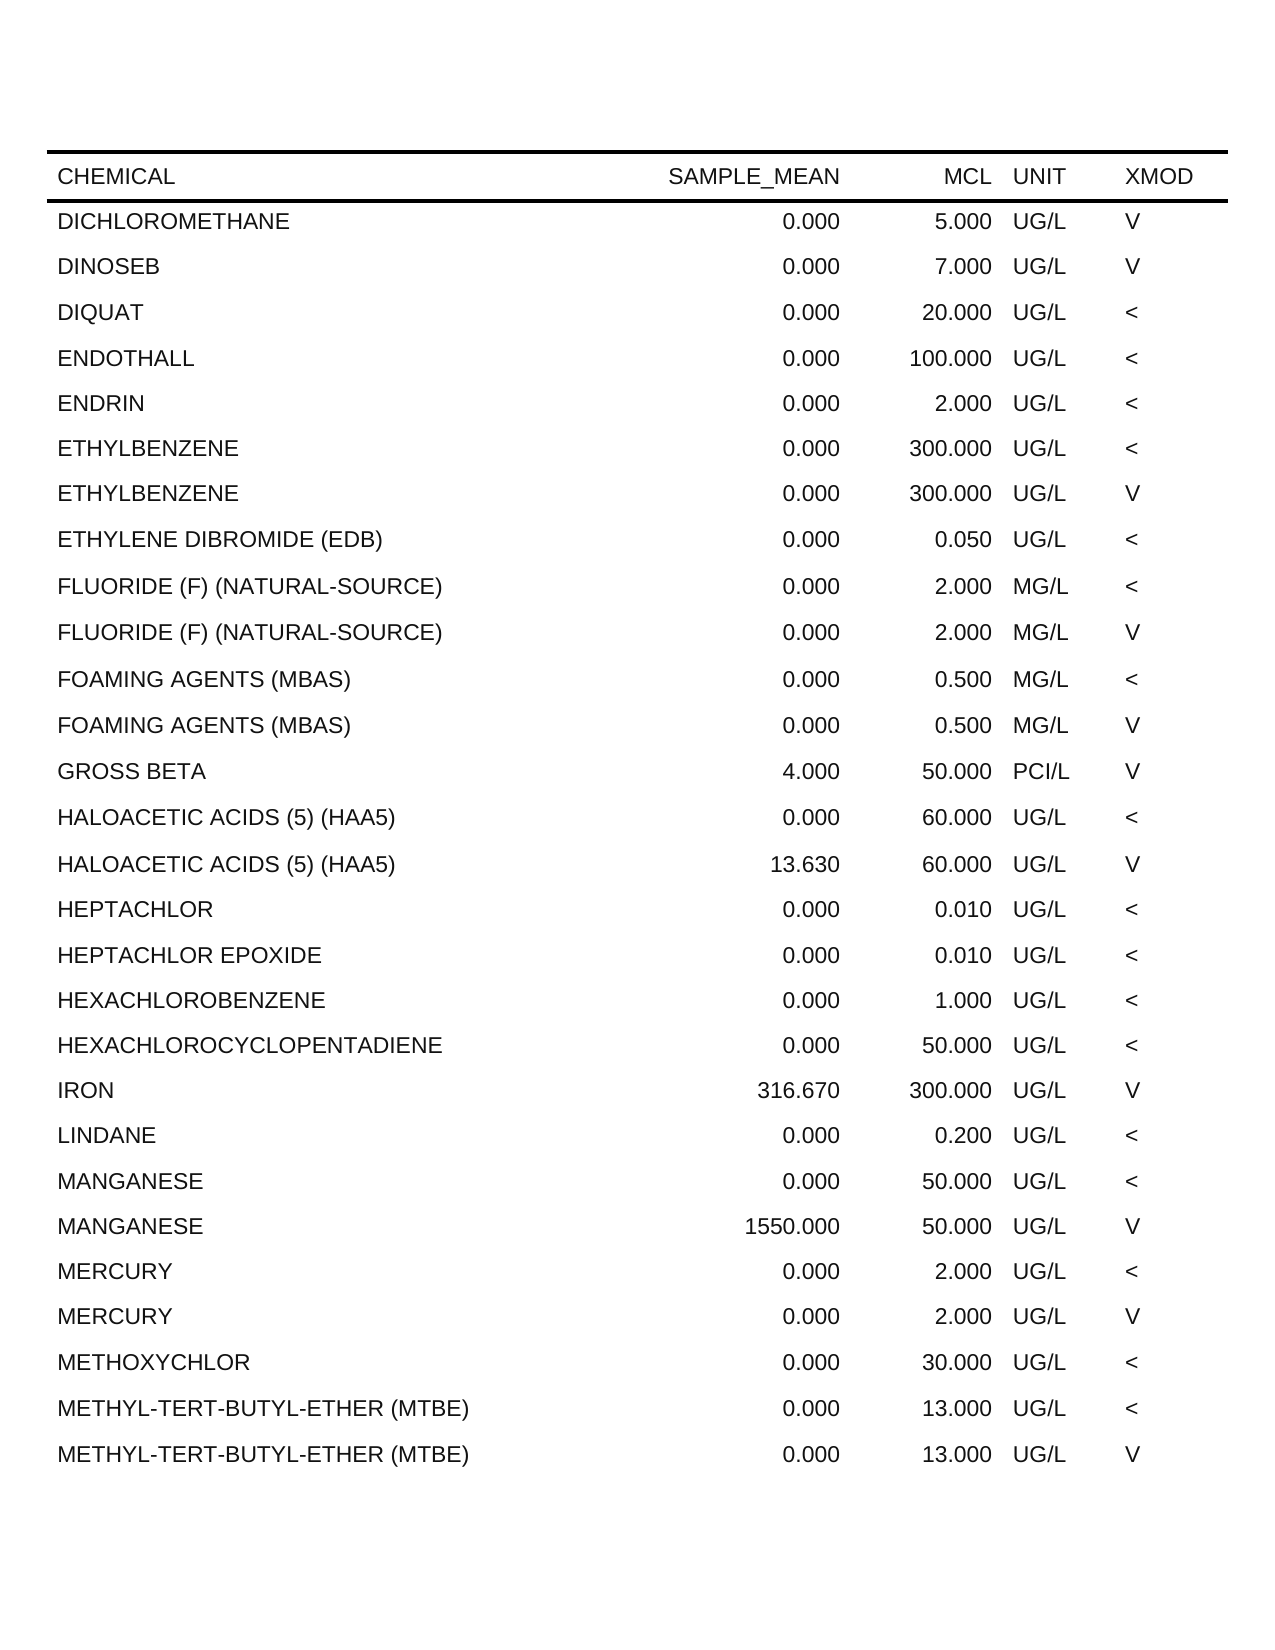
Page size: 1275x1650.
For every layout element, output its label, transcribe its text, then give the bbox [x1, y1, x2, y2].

table_cell HEXACHLOROBENZENE [47, 978, 638, 1023]
table_cell HEPTACHLOR [47, 887, 638, 932]
table_cell 0.000 [638, 887, 850, 932]
table_cell UG/L [1002, 426, 1114, 471]
table_cell 1550.000 [638, 1204, 850, 1249]
table_cell UG/L [1002, 516, 1114, 562]
table_cell < [1114, 1113, 1228, 1158]
table_cell METHYL-TERT-BUTYL-ETHER (MTBE) [47, 1384, 638, 1431]
table_cell UG/L [1002, 1294, 1114, 1339]
table_cell < [1114, 426, 1228, 471]
table_cell 0.500 [850, 702, 1002, 749]
table_cell UG/L [1002, 380, 1114, 426]
table_cell 300.000 [850, 471, 1002, 516]
table_cell V [1114, 749, 1228, 794]
table_cell UG/L [1002, 335, 1114, 380]
table_cell < [1114, 335, 1228, 380]
table_cell V [1114, 203, 1228, 244]
table_cell UG/L [1002, 1113, 1114, 1158]
table_cell 20.000 [850, 289, 1002, 335]
table_cell 300.000 [850, 426, 1002, 471]
table_cell V [1114, 1204, 1228, 1249]
table_cell HEXACHLOROCYCLOPENTADIENE [47, 1023, 638, 1068]
table_cell ETHYLENE DIBROMIDE (EDB) [47, 516, 638, 562]
table_cell 0.000 [638, 244, 850, 289]
table_cell 2.000 [850, 380, 1002, 426]
table_cell MERCURY [47, 1249, 638, 1294]
table_cell DINOSEB [47, 244, 638, 289]
table_cell IRON [47, 1068, 638, 1113]
table_cell 100.000 [850, 335, 1002, 380]
table_cell FOAMING AGENTS (MBAS) [47, 656, 638, 702]
table_cell V [1114, 1068, 1228, 1113]
table_cell 0.200 [850, 1113, 1002, 1158]
table_cell FLUORIDE (F) (NATURAL-SOURCE) [47, 609, 638, 656]
table_cell 50.000 [850, 1204, 1002, 1249]
table_cell 0.000 [638, 563, 850, 609]
table_cell 50.000 [850, 1023, 1002, 1068]
table_cell V [1114, 471, 1228, 516]
table_cell < [1114, 1339, 1228, 1384]
table_cell 13.000 [850, 1431, 1002, 1477]
table_header XMOD [1114, 154, 1228, 198]
table_cell 0.000 [638, 203, 850, 244]
table_cell 0.000 [638, 702, 850, 749]
table_cell 30.000 [850, 1339, 1002, 1384]
table_cell 300.000 [850, 1068, 1002, 1113]
table_cell MANGANESE [47, 1204, 638, 1249]
table_cell UG/L [1002, 1204, 1114, 1249]
table_cell V [1114, 1431, 1228, 1477]
table_cell 0.500 [850, 656, 1002, 702]
table_cell 7.000 [850, 244, 1002, 289]
table_cell 0.000 [638, 656, 850, 702]
table_cell 0.000 [638, 1339, 850, 1384]
table_cell PCI/L [1002, 749, 1114, 794]
table_cell 5.000 [850, 203, 1002, 244]
table_cell UG/L [1002, 244, 1114, 289]
table_cell < [1114, 563, 1228, 609]
table_cell 0.000 [638, 1294, 850, 1339]
table_cell DICHLOROMETHANE [47, 203, 638, 244]
table_cell < [1114, 516, 1228, 562]
table_cell 0.000 [638, 794, 850, 841]
table_cell UG/L [1002, 1384, 1114, 1431]
table_cell < [1114, 1249, 1228, 1294]
table_cell 4.000 [638, 749, 850, 794]
table_cell V [1114, 244, 1228, 289]
table_cell 0.000 [638, 289, 850, 335]
table_cell 2.000 [850, 609, 1002, 656]
table_cell < [1114, 887, 1228, 932]
table_cell GROSS BETA [47, 749, 638, 794]
table_cell ENDRIN [47, 380, 638, 426]
table_cell HEPTACHLOR EPOXIDE [47, 932, 638, 977]
table_cell 0.000 [638, 335, 850, 380]
table_cell 2.000 [850, 563, 1002, 609]
table_cell ENDOTHALL [47, 335, 638, 380]
table_cell UG/L [1002, 1339, 1114, 1384]
table_cell 0.000 [638, 1249, 850, 1294]
table_cell < [1114, 1384, 1228, 1431]
table_cell 0.000 [638, 1384, 850, 1431]
table_cell UG/L [1002, 1431, 1114, 1477]
table_header UNIT [1002, 154, 1114, 198]
table_cell 0.050 [850, 516, 1002, 562]
table_cell ETHYLBENZENE [47, 471, 638, 516]
table_cell 0.000 [638, 1431, 850, 1477]
table_cell UG/L [1002, 978, 1114, 1023]
table_cell HALOACETIC ACIDS (5) (HAA5) [47, 841, 638, 887]
table_cell < [1114, 380, 1228, 426]
table_cell UG/L [1002, 932, 1114, 977]
table_cell UG/L [1002, 1158, 1114, 1203]
table_cell < [1114, 1158, 1228, 1203]
table_cell 0.010 [850, 887, 1002, 932]
table_cell UG/L [1002, 887, 1114, 932]
table_cell V [1114, 1294, 1228, 1339]
table_cell DIQUAT [47, 289, 638, 335]
table_cell 13.000 [850, 1384, 1002, 1431]
table_cell FLUORIDE (F) (NATURAL-SOURCE) [47, 563, 638, 609]
table_header MCL [850, 154, 1002, 198]
table_cell 50.000 [850, 749, 1002, 794]
table_cell 13.630 [638, 841, 850, 887]
table_cell < [1114, 794, 1228, 841]
table_cell UG/L [1002, 794, 1114, 841]
table_cell 2.000 [850, 1249, 1002, 1294]
table_cell UG/L [1002, 1249, 1114, 1294]
table_cell UG/L [1002, 289, 1114, 335]
table_cell UG/L [1002, 1023, 1114, 1068]
table_cell < [1114, 932, 1228, 977]
table_cell 0.000 [638, 932, 850, 977]
table_cell MG/L [1002, 656, 1114, 702]
table_cell 0.000 [638, 516, 850, 562]
table_cell METHYL-TERT-BUTYL-ETHER (MTBE) [47, 1431, 638, 1477]
table_cell 0.000 [638, 1158, 850, 1203]
table_header CHEMICAL [47, 154, 638, 198]
table_cell 0.000 [638, 978, 850, 1023]
table_cell 0.010 [850, 932, 1002, 977]
table_cell 0.000 [638, 1023, 850, 1068]
table_cell METHOXYCHLOR [47, 1339, 638, 1384]
table_cell MG/L [1002, 609, 1114, 656]
table_cell LINDANE [47, 1113, 638, 1158]
table_cell V [1114, 841, 1228, 887]
table_cell 60.000 [850, 794, 1002, 841]
table_cell UG/L [1002, 471, 1114, 516]
table_cell 60.000 [850, 841, 1002, 887]
table_cell < [1114, 978, 1228, 1023]
table_cell MG/L [1002, 702, 1114, 749]
table_cell 316.670 [638, 1068, 850, 1113]
table_cell V [1114, 609, 1228, 656]
table_cell MERCURY [47, 1294, 638, 1339]
table_header SAMPLE_MEAN [638, 154, 850, 198]
table_cell UG/L [1002, 841, 1114, 887]
table_cell 2.000 [850, 1294, 1002, 1339]
table_cell < [1114, 1023, 1228, 1068]
table_cell MG/L [1002, 563, 1114, 609]
table_cell 0.000 [638, 426, 850, 471]
table_cell 0.000 [638, 609, 850, 656]
table_cell HALOACETIC ACIDS (5) (HAA5) [47, 794, 638, 841]
table_cell 50.000 [850, 1158, 1002, 1203]
table_cell 0.000 [638, 471, 850, 516]
table_cell < [1114, 289, 1228, 335]
table_cell UG/L [1002, 1068, 1114, 1113]
table_cell 0.000 [638, 380, 850, 426]
table_cell UG/L [1002, 203, 1114, 244]
table_cell 1.000 [850, 978, 1002, 1023]
table_cell V [1114, 702, 1228, 749]
table_cell 0.000 [638, 1113, 850, 1158]
table_cell MANGANESE [47, 1158, 638, 1203]
table_cell < [1114, 656, 1228, 702]
table_cell ETHYLBENZENE [47, 426, 638, 471]
table_cell FOAMING AGENTS (MBAS) [47, 702, 638, 749]
